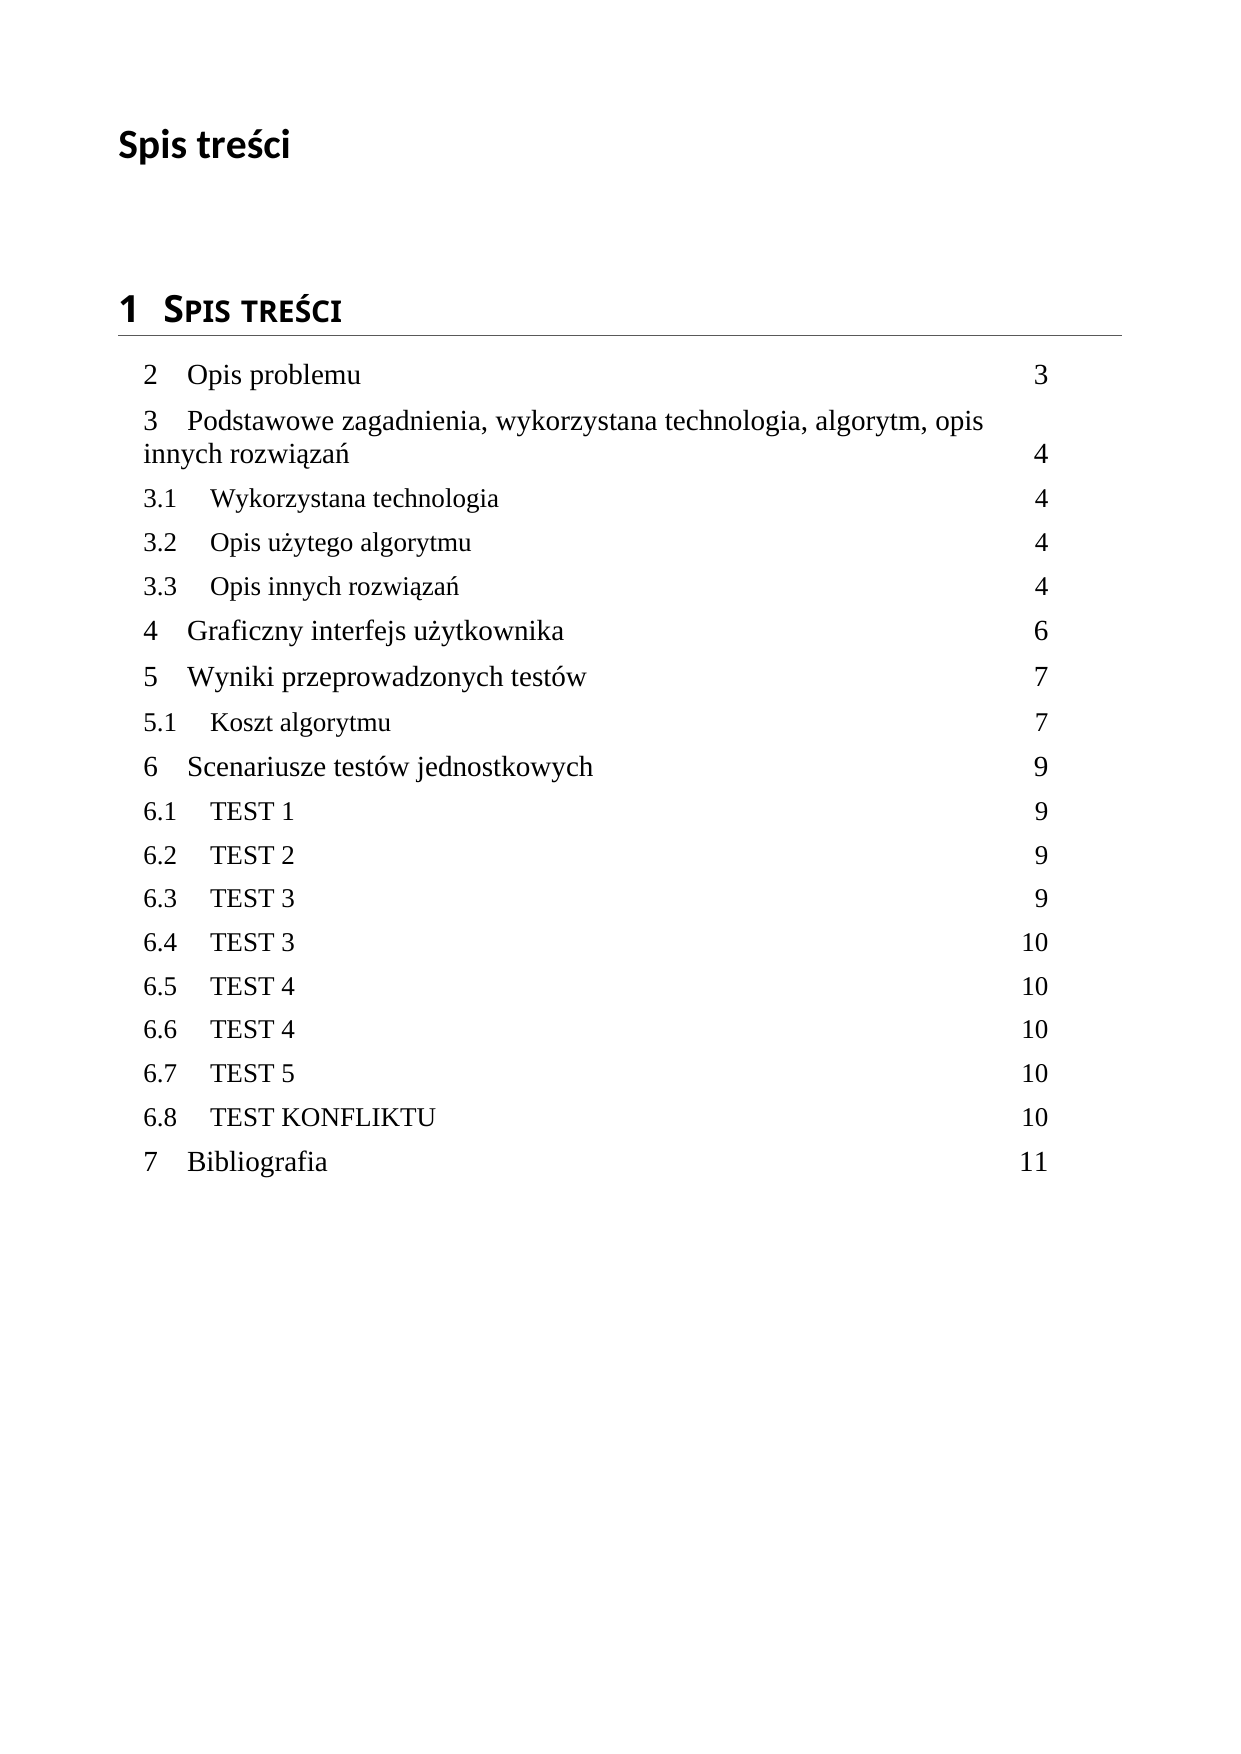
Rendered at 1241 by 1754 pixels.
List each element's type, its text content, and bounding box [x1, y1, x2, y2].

text Spis treści [118, 118, 1122, 169]
